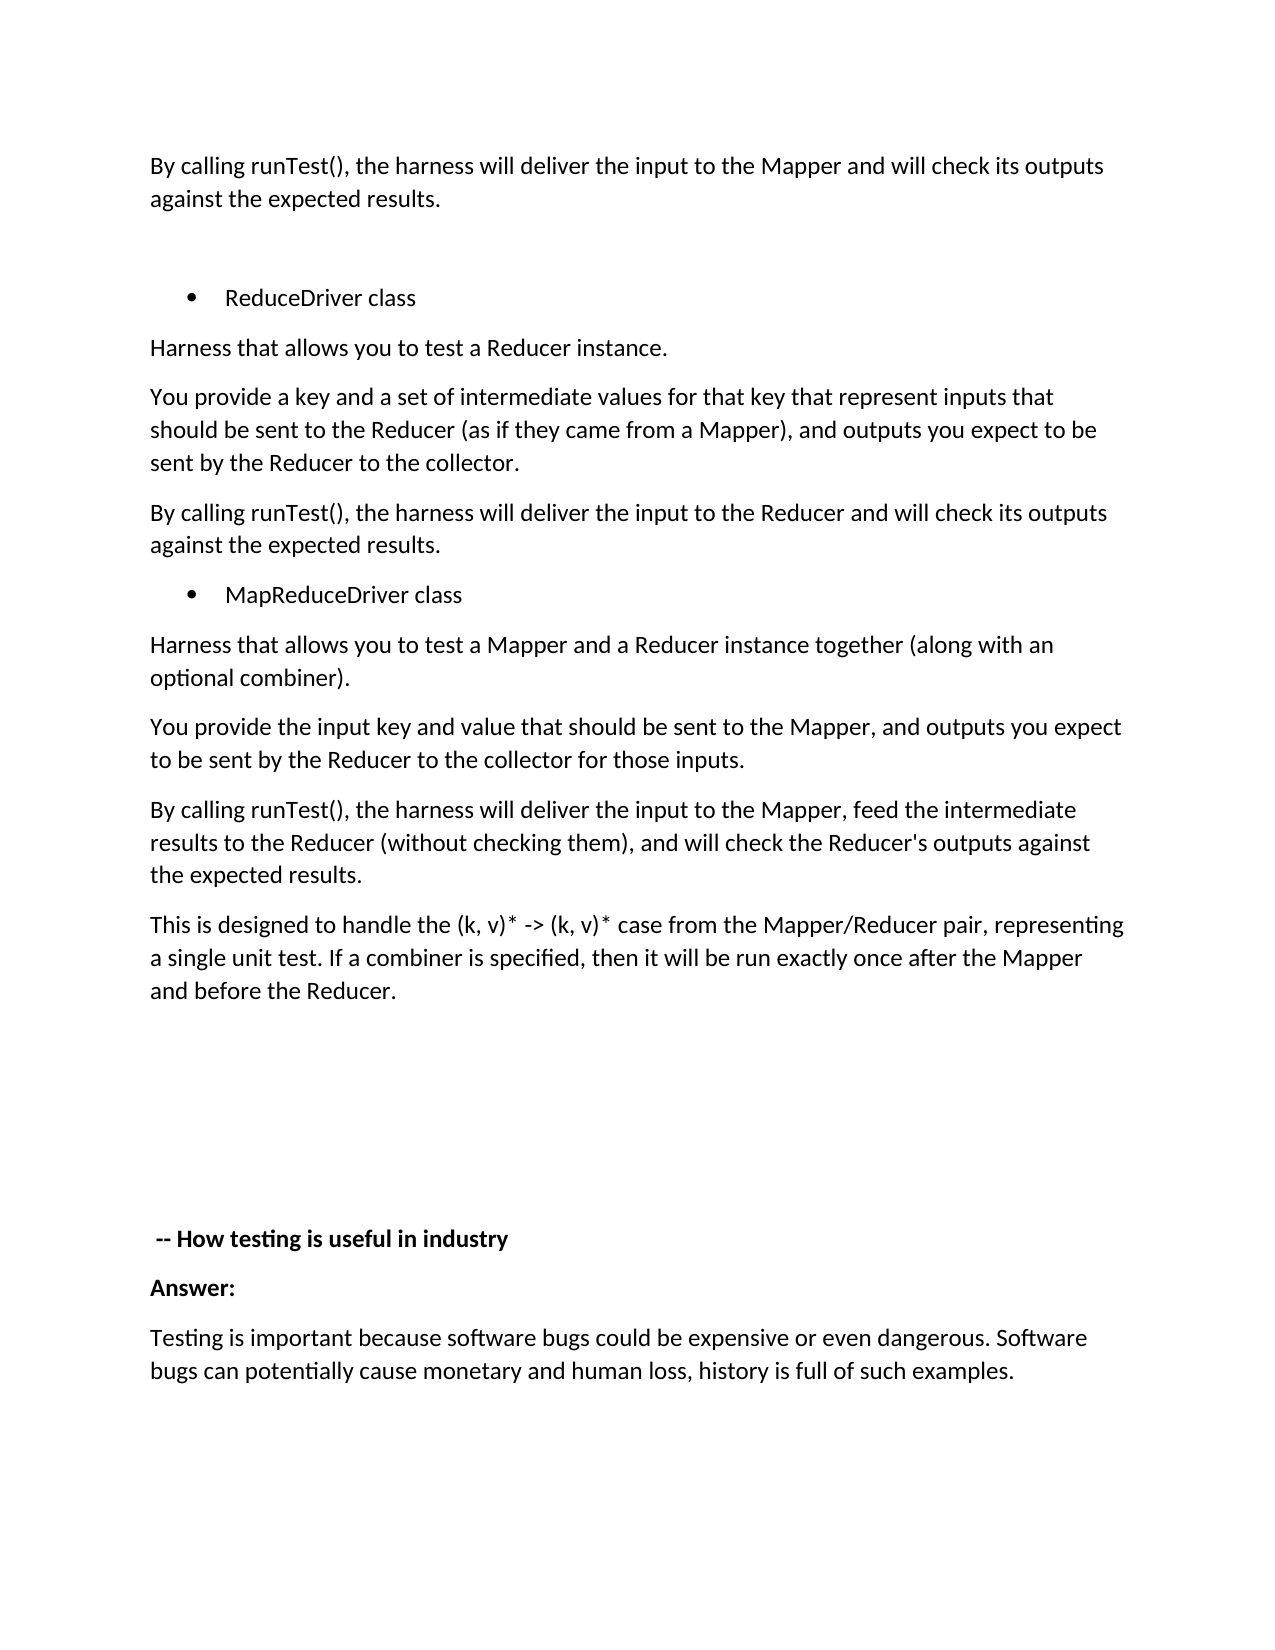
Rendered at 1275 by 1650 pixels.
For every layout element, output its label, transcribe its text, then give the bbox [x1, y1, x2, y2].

text Harness that allows you to test a Reducer instance. [150, 332, 1125, 362]
text You provide a key and a set of intermediate values for that key that represent inputs that should be sent to the Reducer (as if they came from a Mapper), and outputs you expect to be sent by the Reducer to the collector. [150, 381, 1125, 478]
list MapReduceDriver class [187, 579, 1125, 610]
list ReduceDriver class [187, 282, 1125, 313]
text Harness that allows you to test a Mapper and a Reducer instance together (along with an optional combiner). [150, 629, 1125, 692]
text -- How testing is useful in industry [150, 1223, 1125, 1253]
text By calling runTest(), the harness will deliver the input to the Mapper and will check its outputs against the expected results. [150, 150, 1125, 213]
text By calling runTest(), the harness will deliver the input to the Reducer and will check its outputs against the expected results. [150, 497, 1125, 560]
text By calling runTest(), the harness will deliver the input to the Mapper, feed the intermediate results to the Reducer (without checking them), and will check the Reducer's outputs against the expected results. [150, 794, 1125, 890]
text This is designed to handle the (k, v)* -> (k, v)* case from the Mapper/Reducer pair, representing a single unit test. If a combiner is specified, then it will be run exactly once after the Mapper and before the Reducer. [150, 909, 1125, 1006]
text Answer: [150, 1272, 1125, 1303]
text You provide the input key and value that should be sent to the Mapper, and outputs you expect to be sent by the Reducer to the collector for those inputs. [150, 711, 1125, 775]
text Testing is important because software bugs could be expensive or even dangerous. Software bugs can potentially cause monetary and human loss, history is full of such examples. [150, 1322, 1125, 1386]
